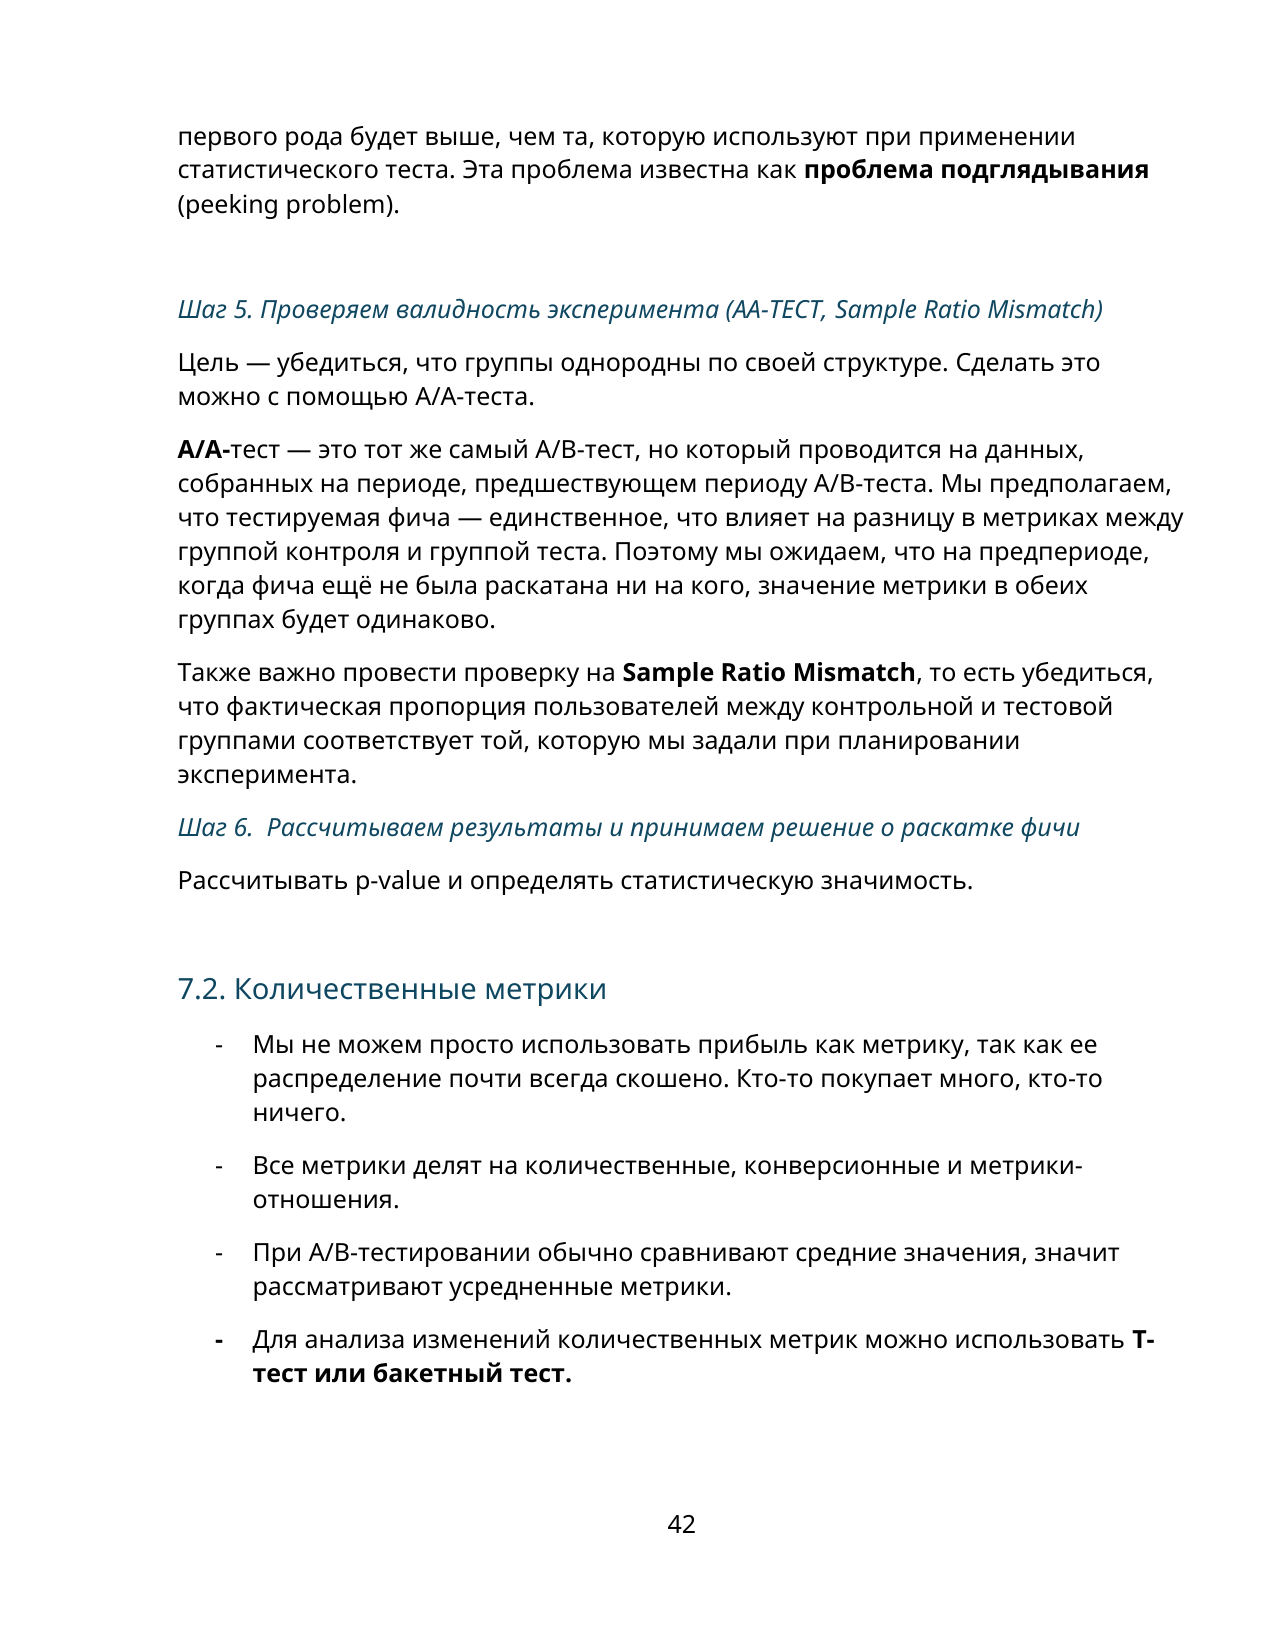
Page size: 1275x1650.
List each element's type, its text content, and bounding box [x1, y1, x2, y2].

text Также важно провести проверку на Sample Ratio Mismatch, то есть убедиться, что фактическая пропорция пользователей между контрольной и тестовой группами соответствует той, которую мы задали при планировании эксперимента. [177, 655, 1186, 791]
list Мы не можем просто использовать прибыль как метрику, так как ее распределение почти всегда скошено. Кто-то покупает много, кто-то ничего. [215, 1027, 1186, 1129]
text A/A-тест — это тот же самый A/B-тест, но который проводится на данных, собранных на периоде, предшествующем периоду A/B-теста. Мы предполагаем, что тестируемая фича — единственное, что влияет на разницу в метриках между группой контроля и группой теста. Поэтому мы ожидаем, что на предпериоде, когда фича ещё не была раскатана ни на кого, значение метрики в обеих группах будет одинаково. [177, 432, 1186, 636]
list Для анализа изменений количественных метрик можно использовать T-тест или бакетный тест. [215, 1321, 1186, 1389]
subtitle Шаг 5. Проверяем валидность эксперимента (АА-ТЕСТ, Sample Ratio Mismatch) [177, 292, 1186, 326]
list Все метрики делят на количественные, конверсионные и метрики-отношения. [215, 1147, 1186, 1216]
list При A/B-тестировании обычно сравнивают средние значения, значит рассматривают усредненные метрики. [215, 1234, 1186, 1302]
text Цель — убедиться, что группы однородны по своей структуре. Сделать это можно с помощью A/A-теста. [177, 345, 1186, 413]
subtitle Шаг 6. Рассчитываем результаты и принимаем решение о раскатке фичи [177, 810, 1186, 844]
text Рассчитывать p-value и определять статистическую значимость. [177, 862, 1186, 897]
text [177, 118, 1186, 220]
subtitle 7.2. Количественные метрики [177, 968, 1186, 1008]
